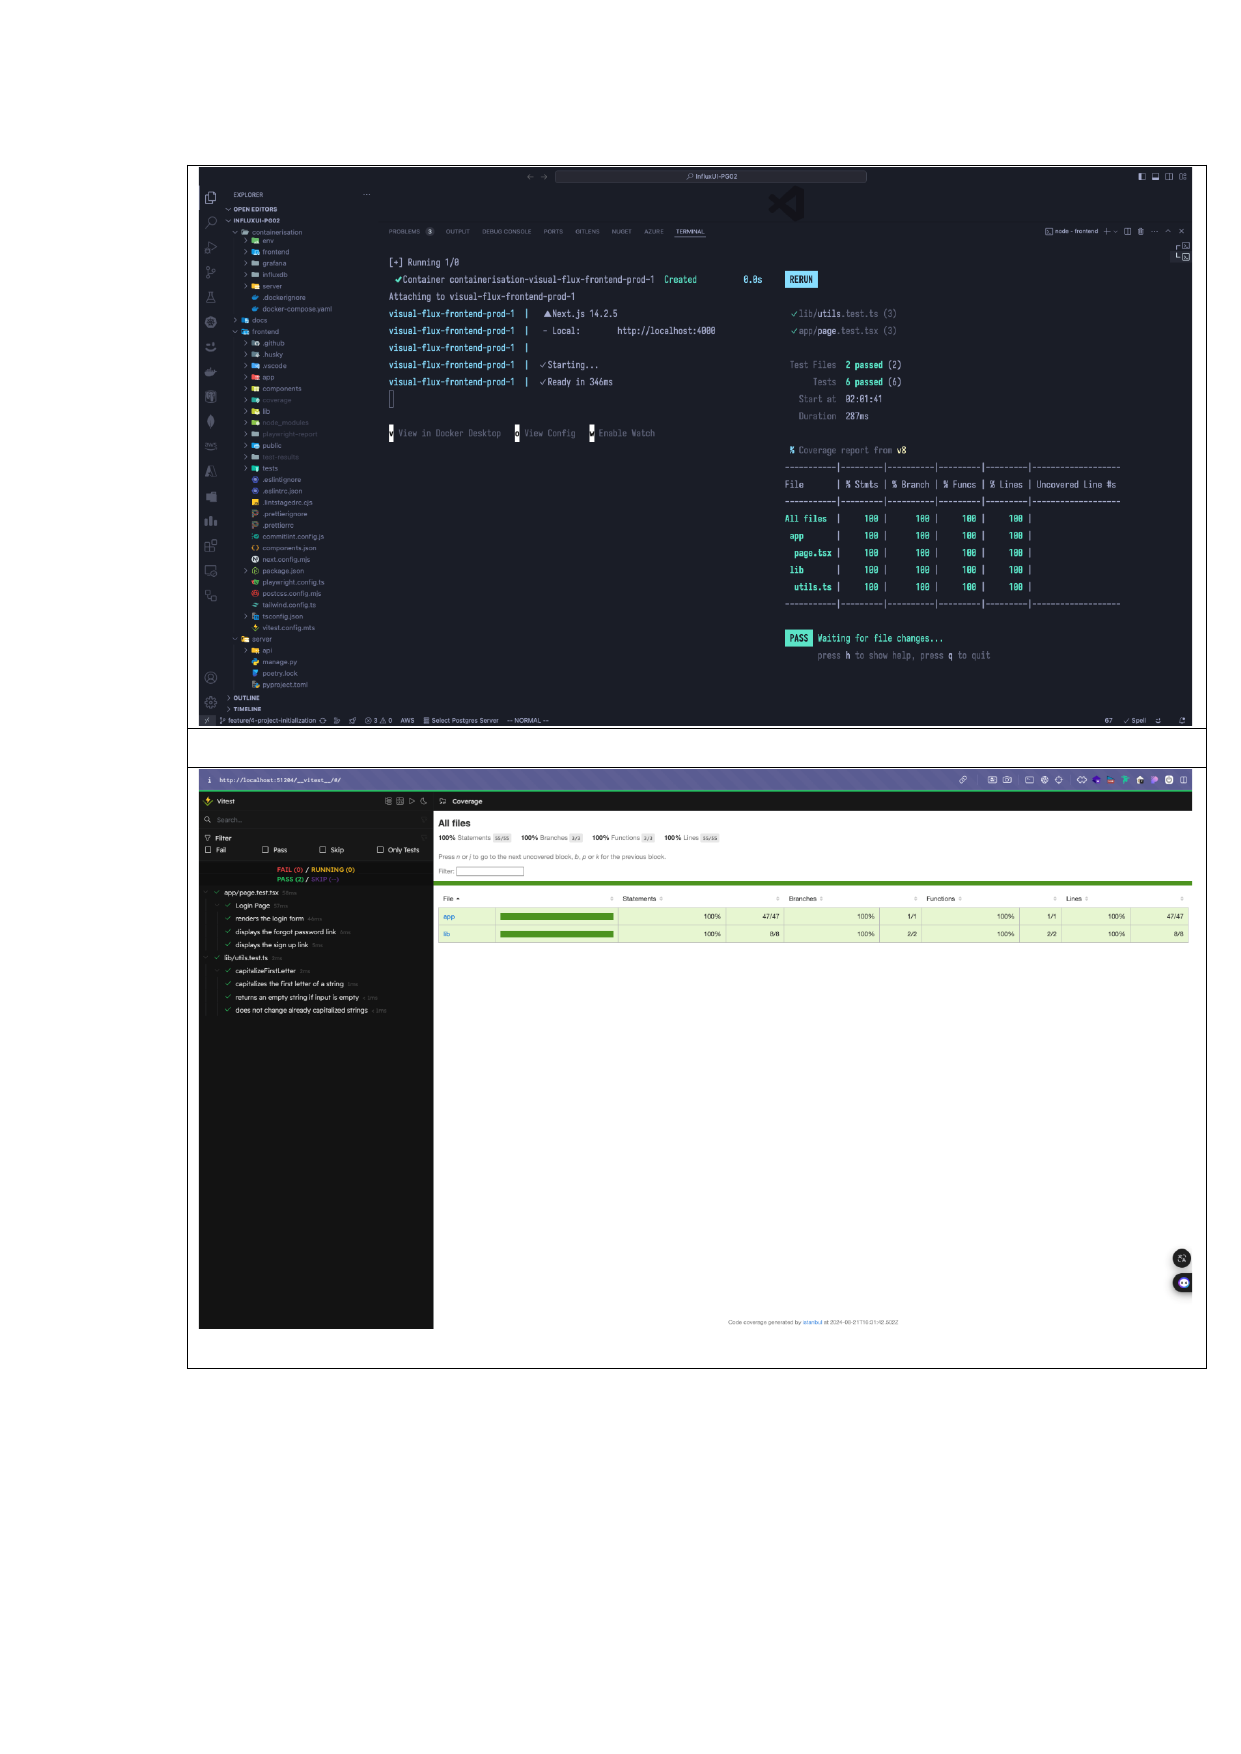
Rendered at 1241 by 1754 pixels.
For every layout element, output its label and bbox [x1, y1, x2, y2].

table_cell [188, 768, 1206, 1368]
picture [198, 167, 1193, 726]
table_cell [188, 166, 1206, 728]
table_cell [188, 729, 1206, 767]
picture [198, 769, 1193, 1329]
